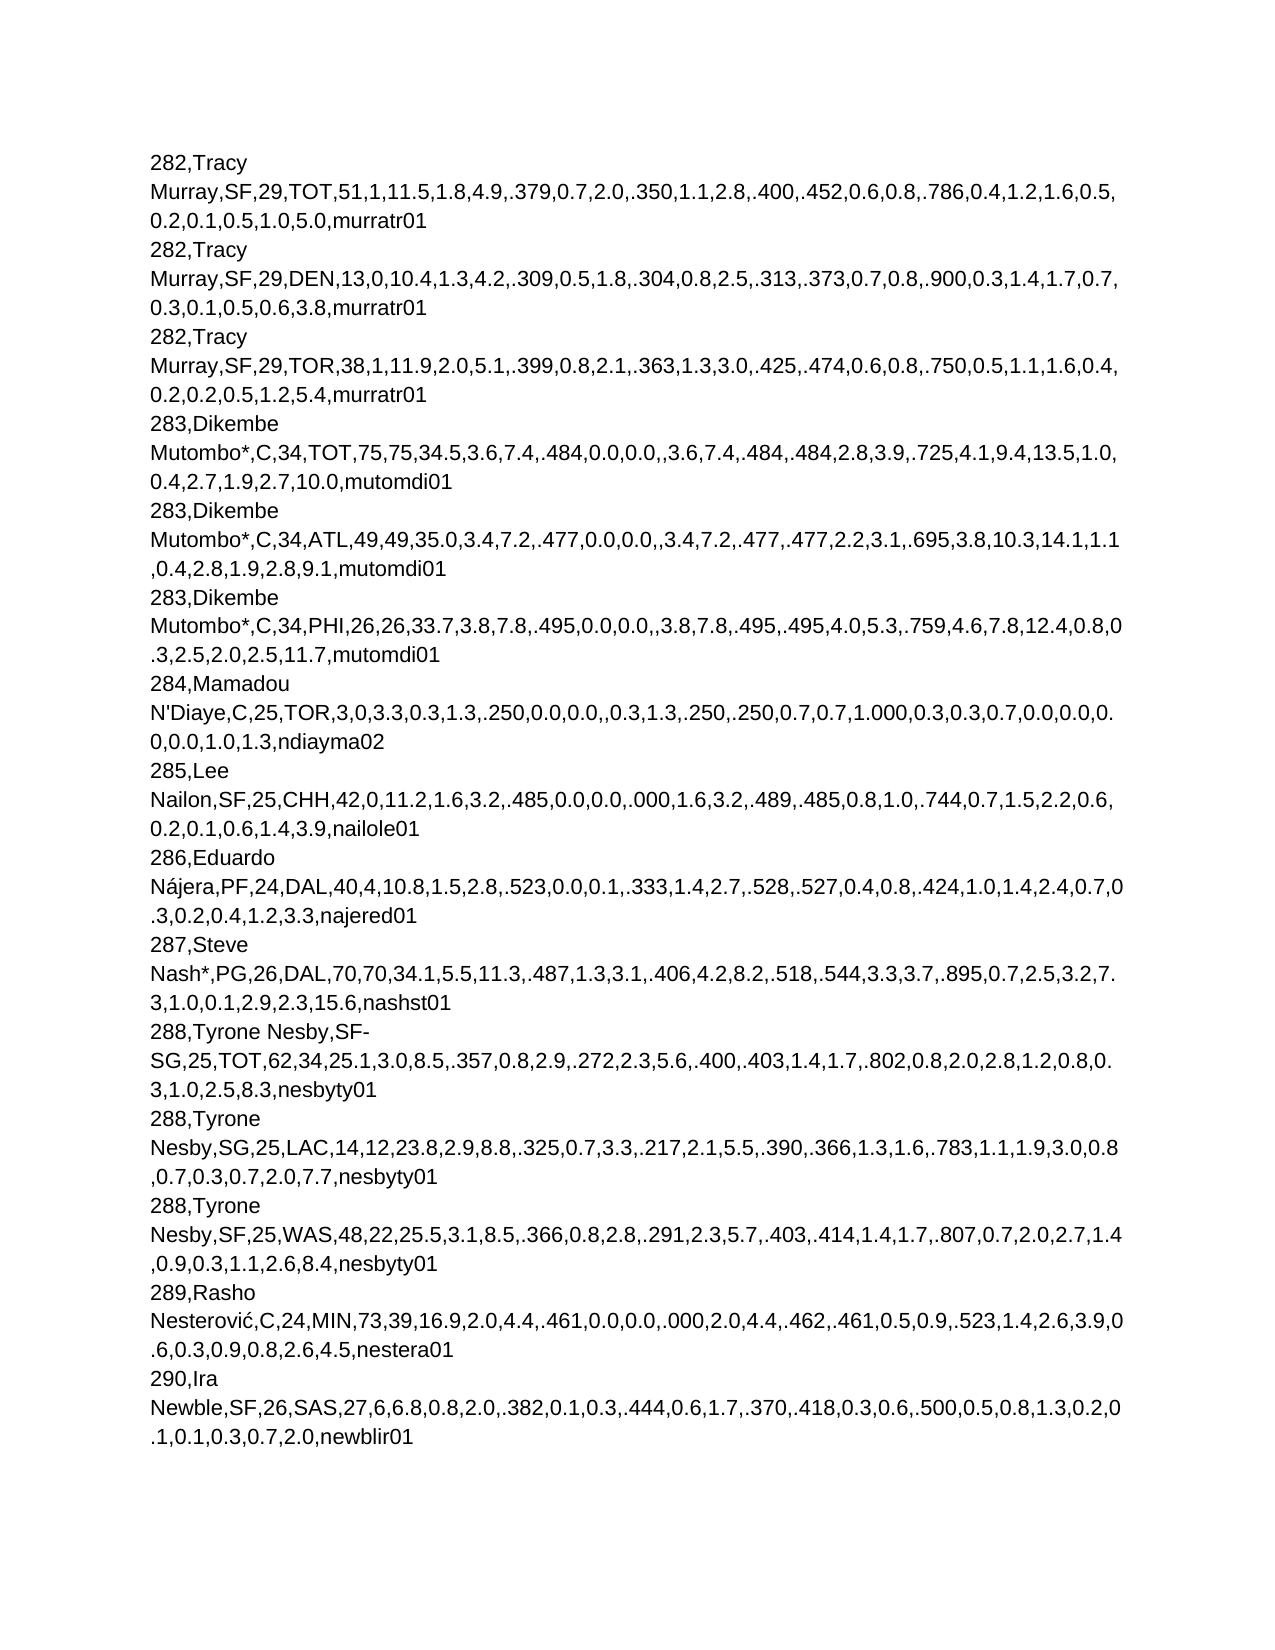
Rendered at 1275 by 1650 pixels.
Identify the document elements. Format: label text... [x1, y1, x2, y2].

text 289,Rasho Nesterović,C,24,MIN,73,39,16.9,2.0,4.4,.461,0.0,0.0,.000,2.0,4.4,.462,.461,0.5,0.9,.523,1.4,2.6,3.9,0.6,0.3,0.9,0.8,2.6,4.5,nestera01 [150, 1279, 1125, 1362]
text 288,Tyrone Nesby,SF-SG,25,TOT,62,34,25.1,3.0,8.5,.357,0.8,2.9,.272,2.3,5.6,.400,.403,1.4,1.7,.802,0.8,2.0,2.8,1.2,0.8,0.3,1.0,2.5,8.3,nesbyty01 [150, 1019, 1125, 1102]
text 284,Mamadou N'Diaye,C,25,TOR,3,0,3.3,0.3,1.3,.250,0.0,0.0,,0.3,1.3,.250,.250,0.7,0.7,1.000,0.3,0.3,0.7,0.0,0.0,0.0,0.0,1.0,1.3,ndiayma02 [150, 671, 1125, 754]
text 283,Dikembe Mutombo*,C,34,PHI,26,26,33.7,3.8,7.8,.495,0.0,0.0,,3.8,7.8,.495,.495,4.0,5.3,.759,4.6,7.8,12.4,0.8,0.3,2.5,2.0,2.5,11.7,mutomdi01 [150, 584, 1125, 667]
text 285,Lee Nailon,SF,25,CHH,42,0,11.2,1.6,3.2,.485,0.0,0.0,.000,1.6,3.2,.489,.485,0.8,1.0,.744,0.7,1.5,2.2,0.6,0.2,0.1,0.6,1.4,3.9,nailole01 [150, 758, 1125, 841]
text 282,Tracy Murray,SF,29,DEN,13,0,10.4,1.3,4.2,.309,0.5,1.8,.304,0.8,2.5,.313,.373,0.7,0.8,.900,0.3,1.4,1.7,0.7,0.3,0.1,0.5,0.6,3.8,murratr01 [150, 237, 1125, 320]
text 282,Tracy Murray,SF,29,TOT,51,1,11.5,1.8,4.9,.379,0.7,2.0,.350,1.1,2.8,.400,.452,0.6,0.8,.786,0.4,1.2,1.6,0.5,0.2,0.1,0.5,1.0,5.0,murratr01 [150, 150, 1125, 233]
text 282,Tracy Murray,SF,29,TOR,38,1,11.9,2.0,5.1,.399,0.8,2.1,.363,1.3,3.0,.425,.474,0.6,0.8,.750,0.5,1.1,1.6,0.4,0.2,0.2,0.5,1.2,5.4,murratr01 [150, 324, 1125, 407]
text 286,Eduardo Nájera,PF,24,DAL,40,4,10.8,1.5,2.8,.523,0.0,0.1,.333,1.4,2.7,.528,.527,0.4,0.8,.424,1.0,1.4,2.4,0.7,0.3,0.2,0.4,1.2,3.3,najered01 [150, 845, 1125, 928]
text 283,Dikembe Mutombo*,C,34,ATL,49,49,35.0,3.4,7.2,.477,0.0,0.0,,3.4,7.2,.477,.477,2.2,3.1,.695,3.8,10.3,14.1,1.1,0.4,2.8,1.9,2.8,9.1,mutomdi01 [150, 497, 1125, 581]
text 288,Tyrone Nesby,SG,25,LAC,14,12,23.8,2.9,8.8,.325,0.7,3.3,.217,2.1,5.5,.390,.366,1.3,1.6,.783,1.1,1.9,3.0,0.8,0.7,0.3,0.7,2.0,7.7,nesbyty01 [150, 1106, 1125, 1189]
text 288,Tyrone Nesby,SF,25,WAS,48,22,25.5,3.1,8.5,.366,0.8,2.8,.291,2.3,5.7,.403,.414,1.4,1.7,.807,0.7,2.0,2.7,1.4,0.9,0.3,1.1,2.6,8.4,nesbyty01 [150, 1192, 1125, 1276]
text 283,Dikembe Mutombo*,C,34,TOT,75,75,34.5,3.6,7.4,.484,0.0,0.0,,3.6,7.4,.484,.484,2.8,3.9,.725,4.1,9.4,13.5,1.0,0.4,2.7,1.9,2.7,10.0,mutomdi01 [150, 411, 1125, 494]
text 290,Ira Newble,SF,26,SAS,27,6,6.8,0.8,2.0,.382,0.1,0.3,.444,0.6,1.7,.370,.418,0.3,0.6,.500,0.5,0.8,1.3,0.2,0.1,0.1,0.3,0.7,2.0,newblir01 [150, 1366, 1125, 1449]
text 287,Steve Nash*,PG,26,DAL,70,70,34.1,5.5,11.3,.487,1.3,3.1,.406,4.2,8.2,.518,.544,3.3,3.7,.895,0.7,2.5,3.2,7.3,1.0,0.1,2.9,2.3,15.6,nashst01 [150, 932, 1125, 1015]
